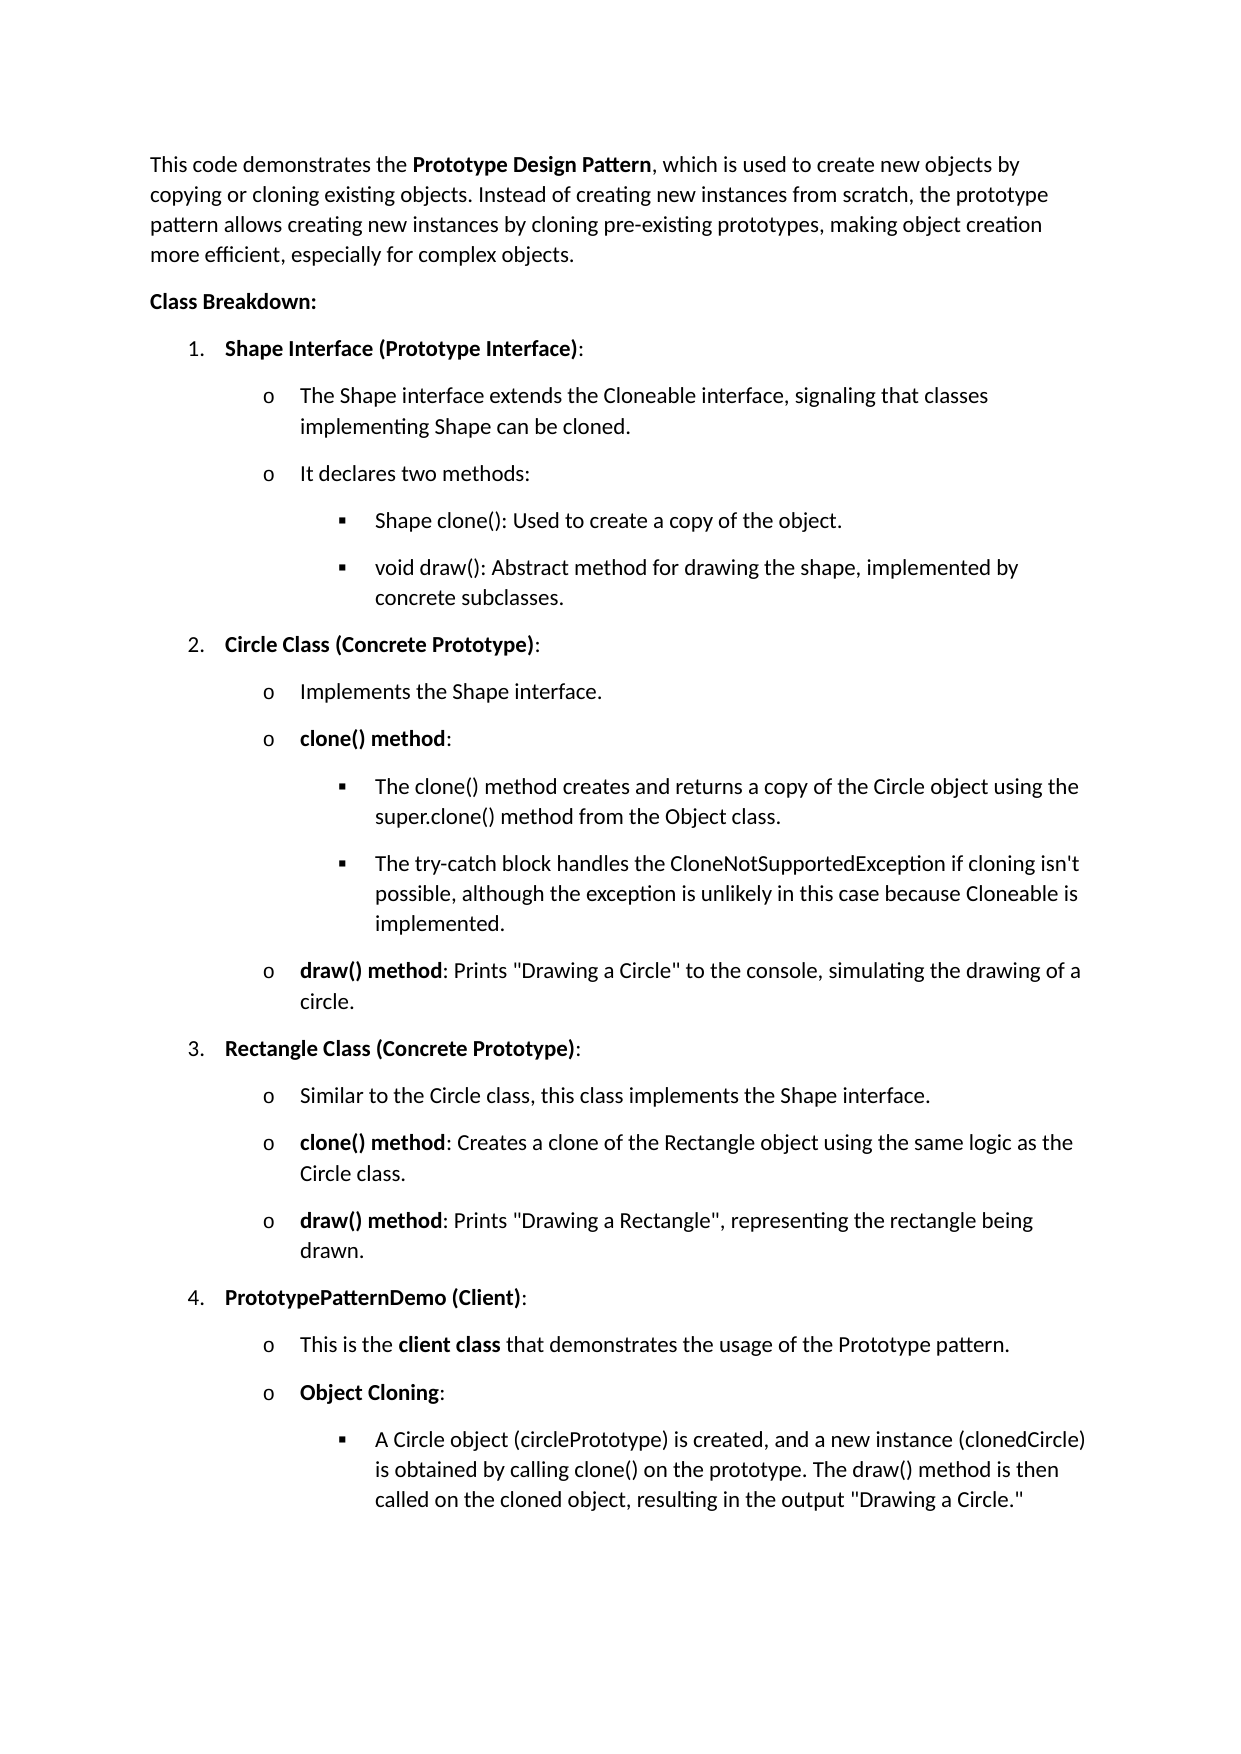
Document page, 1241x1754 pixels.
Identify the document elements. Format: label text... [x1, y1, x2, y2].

list draw() method: Prints "Drawing a Circle" to the console, simulating the drawing of a circle. [262, 956, 1090, 1015]
list The try-catch block handles the CloneNotSupportedException if cloning isn't possible, although the exception is unlikely in this case because Cloneable is implemented. [337, 849, 1090, 937]
list The Shape interface extends the Cloneable interface, signaling that classes implementing Shape can be cloned. [262, 381, 1090, 440]
text This code demonstrates the Prototype Design Pattern, which is used to create new objects by copying or cloning existing objects. Instead of creating new instances from scratch, the prototype pattern allows creating new instances by cloning pre-existing prototypes, making object creation more efficient, especially for complex objects. [150, 150, 1090, 269]
list PrototypePatternDemo (Client): [187, 1283, 1090, 1311]
list This is the client class that demonstrates the usage of the Prototype pattern. [262, 1330, 1090, 1359]
list Implements the Shape interface. [262, 677, 1090, 706]
list Shape Interface (Prototype Interface): [187, 334, 1090, 362]
list The clone() method creates and returns a copy of the Circle object using the super.clone() method from the Object class. [337, 772, 1090, 830]
list clone() method: Creates a clone of the Rectangle object using the same logic as the Circle class. [262, 1128, 1090, 1187]
list A Circle object (circlePrototype) is created, and a new instance (clonedCircle) is obtained by calling clone() on the prototype. The draw() method is then called on the cloned object, resulting in the output "Drawing a Circle." [337, 1425, 1090, 1513]
list void draw(): Abstract method for drawing the shape, implemented by concrete subclasses. [337, 553, 1090, 611]
list Rectangle Class (Concrete Prototype): [187, 1034, 1090, 1062]
list Object Cloning: [262, 1378, 1090, 1406]
list Circle Class (Concrete Prototype): [187, 630, 1090, 658]
list Similar to the Circle class, this class implements the Shape interface. [262, 1081, 1090, 1109]
list Shape clone(): Used to create a copy of the object. [337, 506, 1090, 534]
text Class Breakdown: [150, 287, 1090, 316]
list clone() method: [262, 724, 1090, 753]
list It declares two methods: [262, 459, 1090, 487]
list draw() method: Prints "Drawing a Rectangle", representing the rectangle being drawn. [262, 1206, 1090, 1264]
